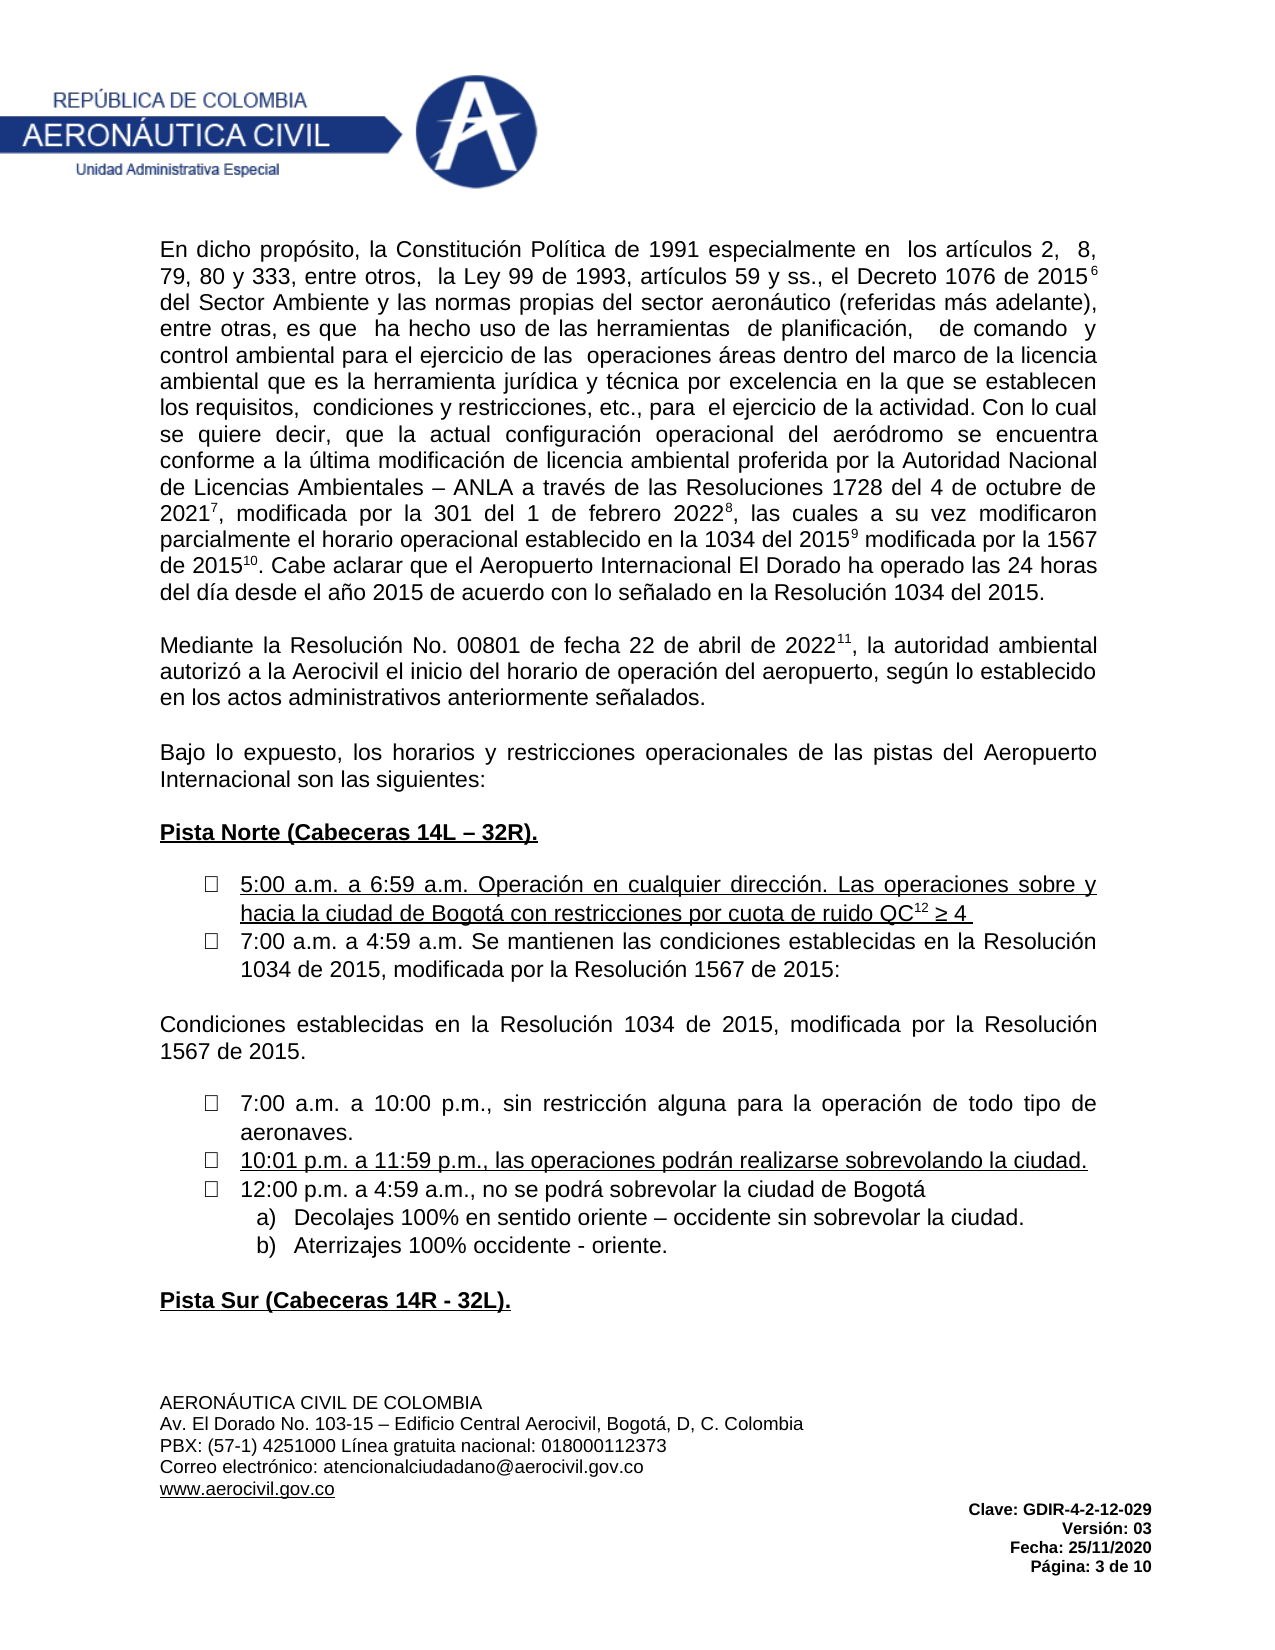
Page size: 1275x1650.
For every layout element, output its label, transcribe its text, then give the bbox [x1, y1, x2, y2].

picture [0, 8, 572, 226]
list 12:00 p.m. a 4:59 a.m., no se podrá sobrevolar la ciudad de Bogotá [203, 1176, 1098, 1202]
list 10:01 p.m. a 11:59 p.m., las operaciones podrán realizarse sobrevolando la ciudad. [203, 1147, 1098, 1173]
text Bajo lo expuesto, los horarios y restricciones operacionales de las pistas del Aeropuerto Internacional son las siguientes: [159, 739, 1098, 792]
list 5:00 a.m. a 6:59 a.m. Operación en cualquier dirección. Las operaciones sobre y hacia la ciudad de Bogotá con restricciones por cuota de ruido QC ≥ 4 [203, 871, 1098, 926]
list 7:00 a.m. a 4:59 a.m. Se mantienen las condiciones establecidas en la Resolución 1034 de 2015, modificada por la Resolución 1567 de 2015: [203, 928, 1098, 983]
text Condiciones establecidas en la Resolución 1034 de 2015, modificada por la Resolución 1567 de 2015. [159, 1011, 1098, 1064]
text En dicho propósito, la Constitución Política de 1991 especialmente en los artículos 2, 8, 79, 80 y 333, entre otros, la Ley 99 de 1993, artículos 59 y ss., el Decreto 1076 de 2015 del Sector Ambiente y las normas propias del sector aeronáutico (referidas más adelante), entre otras, es que ha hecho uso de las herramientas de planificación, de comando y control ambiental para el ejercicio de las operaciones áreas dentro del marco de la licencia ambiental que es la herramienta jurídica y técnica por excelencia en la que se establecen los requisitos, condiciones y restricciones, etc., para el ejercicio de la actividad. Con lo cual se quiere decir, que la actual configuración operacional del aeródromo se encuentra conforme a la última modificación de licencia ambiental proferida por la Autoridad Nacional de Licencias Ambientales – ANLA a través de las Resoluciones 1728 del 4 de octubre de 2021, modificada por la 301 del 1 de febrero 2022, las cuales a su vez modificaron parcialmente el horario operacional establecido en la 1034 del 2015 modificada por la 1567 de 2015. Cabe aclarar que el Aeropuerto Internacional El Dorado ha operado las 24 horas del día desde el año 2015 de acuerdo con lo señalado en la Resolución 1034 del 2015. [159, 236, 1098, 605]
text Pista Norte (Cabeceras 14L – 32R). [159, 818, 1098, 845]
list 7:00 a.m. a 10:00 p.m., sin restricción alguna para la operación de todo tipo de aeronaves. [203, 1090, 1098, 1145]
list Aterrizajes 100% occidente - oriente. [256, 1232, 1098, 1259]
text Mediante la Resolución No. 00801 de fecha 22 de abril de 2022, la autoridad ambiental autorizó a la Aerocivil el inicio del horario de operación del aeropuerto, según lo establecido en los actos administrativos anteriormente señalados. [159, 632, 1098, 711]
text Pista Sur (Cabeceras 14R - 32L). [159, 1287, 1098, 1314]
list Decolajes 100% en sentido oriente – occidente sin sobrevolar la ciudad. [256, 1204, 1098, 1230]
